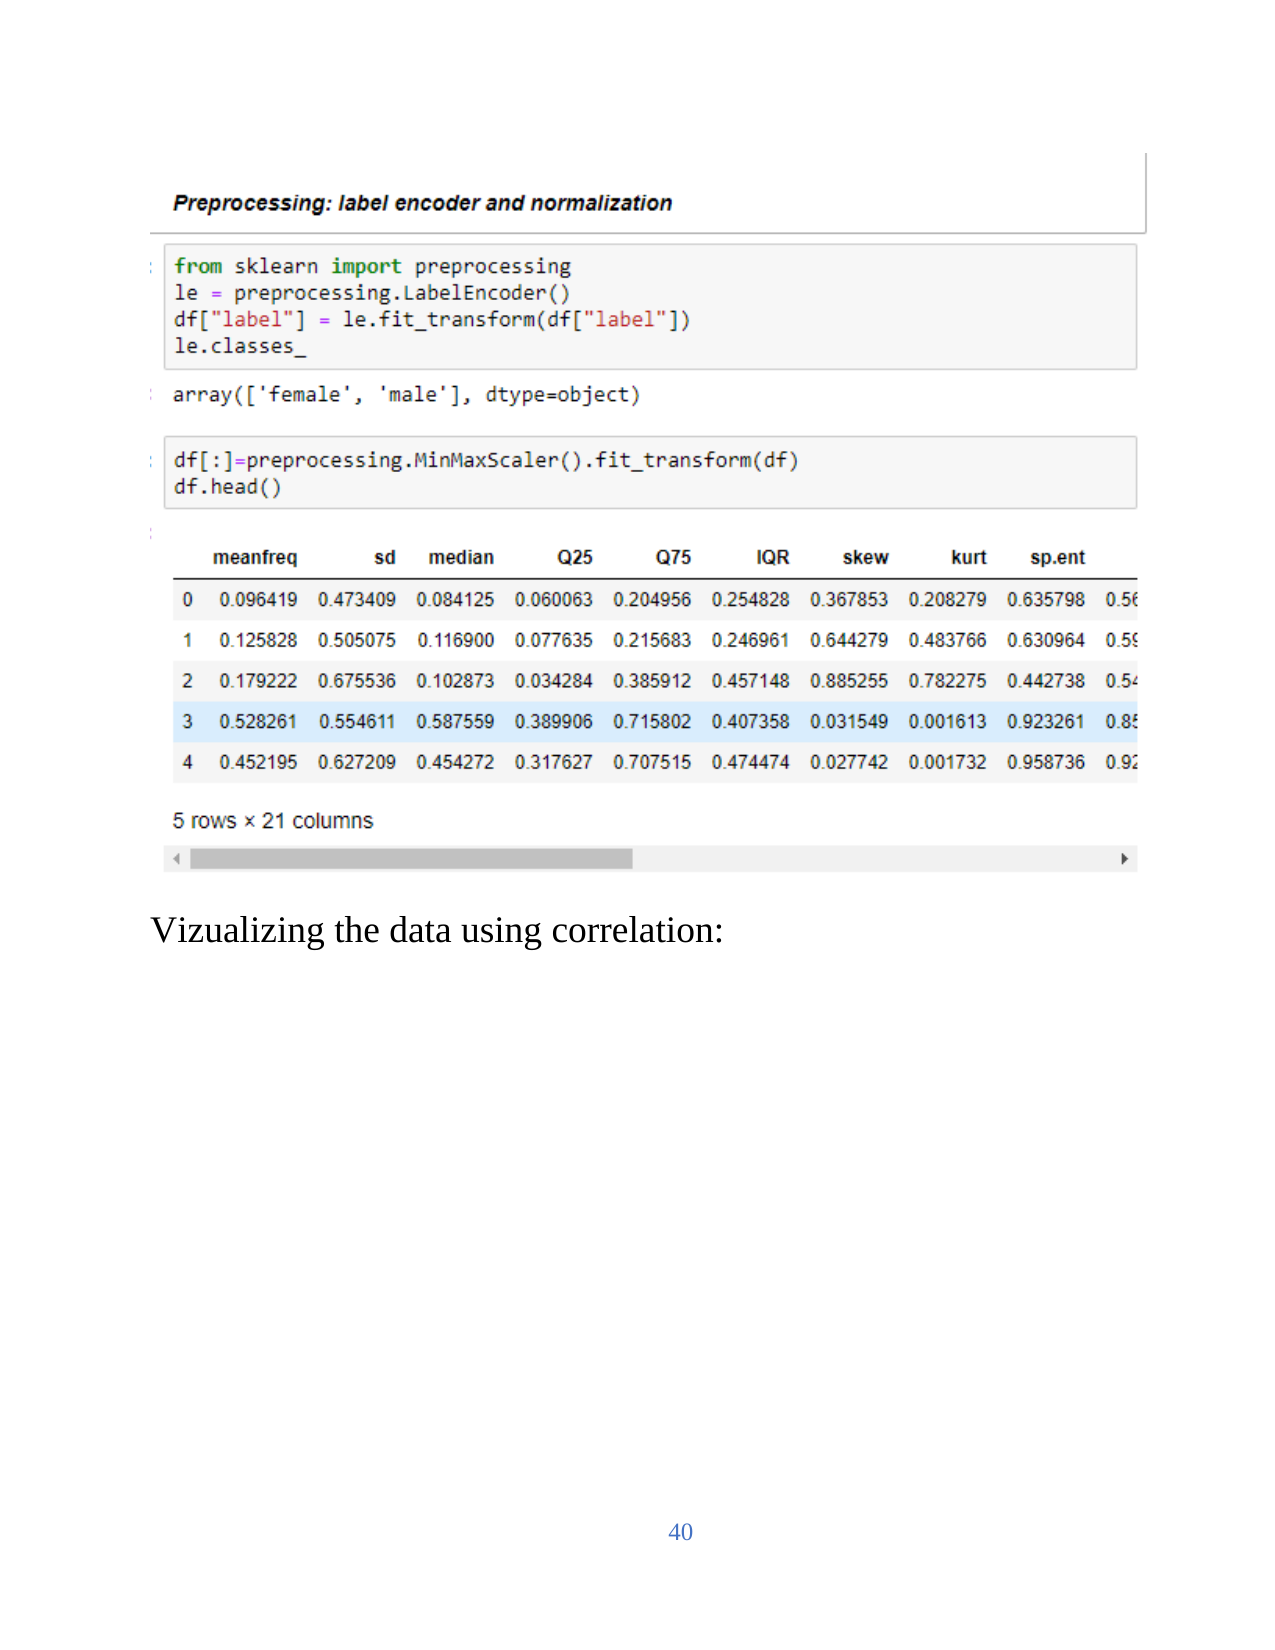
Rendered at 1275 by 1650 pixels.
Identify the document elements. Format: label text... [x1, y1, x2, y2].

text Vizualizing the data using correlation: [150, 907, 1137, 950]
picture [150, 153, 1158, 877]
